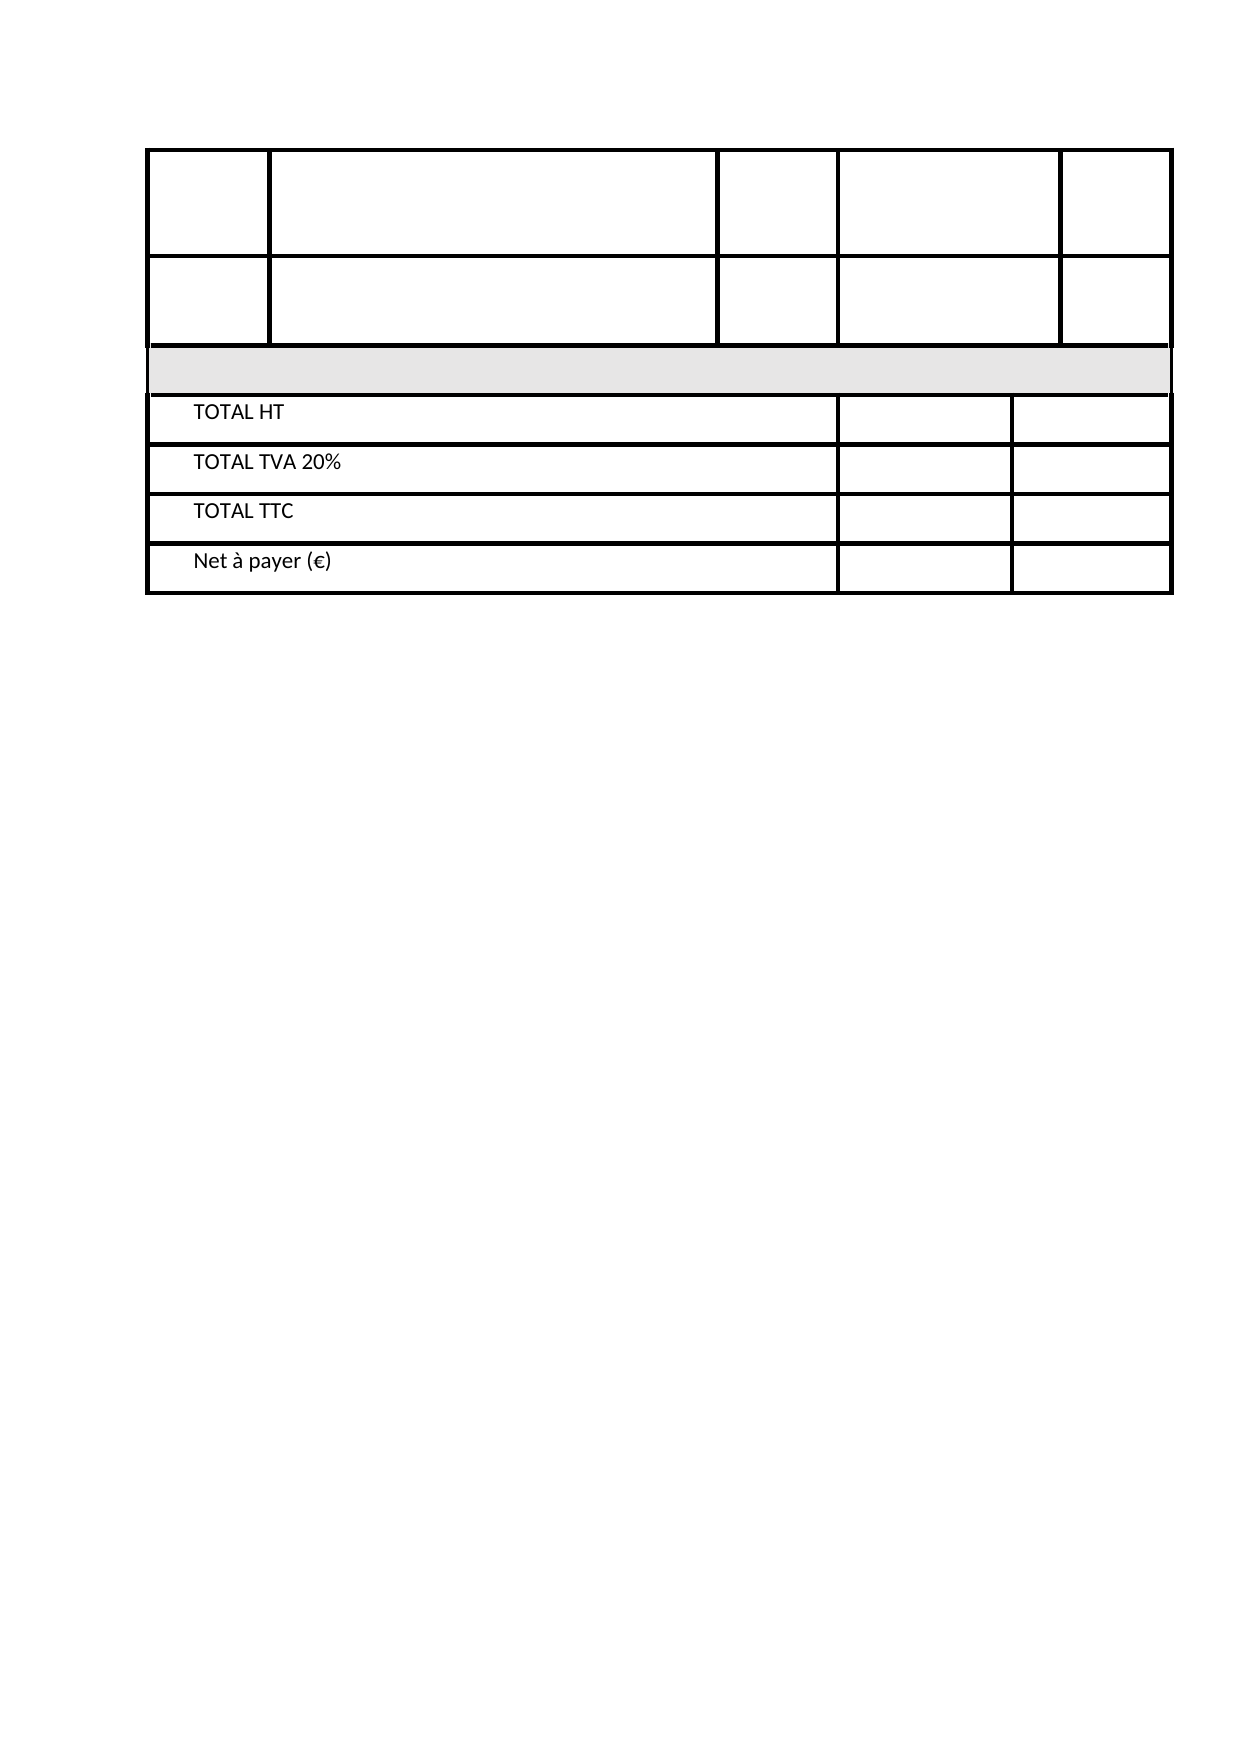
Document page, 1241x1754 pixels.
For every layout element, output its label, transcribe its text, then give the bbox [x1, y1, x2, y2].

table_cell [150, 258, 267, 343]
table_cell [840, 447, 1010, 492]
table_cell [1014, 546, 1169, 591]
table_cell [1063, 258, 1169, 343]
table_cell TOTAL TVA 20% [150, 447, 836, 492]
table_cell [1063, 152, 1169, 253]
table_cell [840, 258, 1058, 343]
table_cell [840, 496, 1010, 541]
table_cell [840, 546, 1010, 591]
table_cell [720, 258, 836, 343]
table_cell [149, 343, 1170, 393]
table_cell [150, 152, 267, 253]
table_cell [840, 152, 1058, 253]
table_cell [1014, 447, 1169, 492]
table_cell [1014, 496, 1169, 541]
table_cell [272, 152, 715, 253]
table_cell Net à payer (€) [150, 546, 836, 591]
table_cell TOTAL TTC [150, 496, 836, 541]
table_cell [272, 258, 715, 343]
table_cell [720, 152, 836, 253]
table_cell [840, 397, 1010, 442]
table_cell TOTAL HT [150, 394, 836, 442]
table_cell [1014, 393, 1169, 442]
